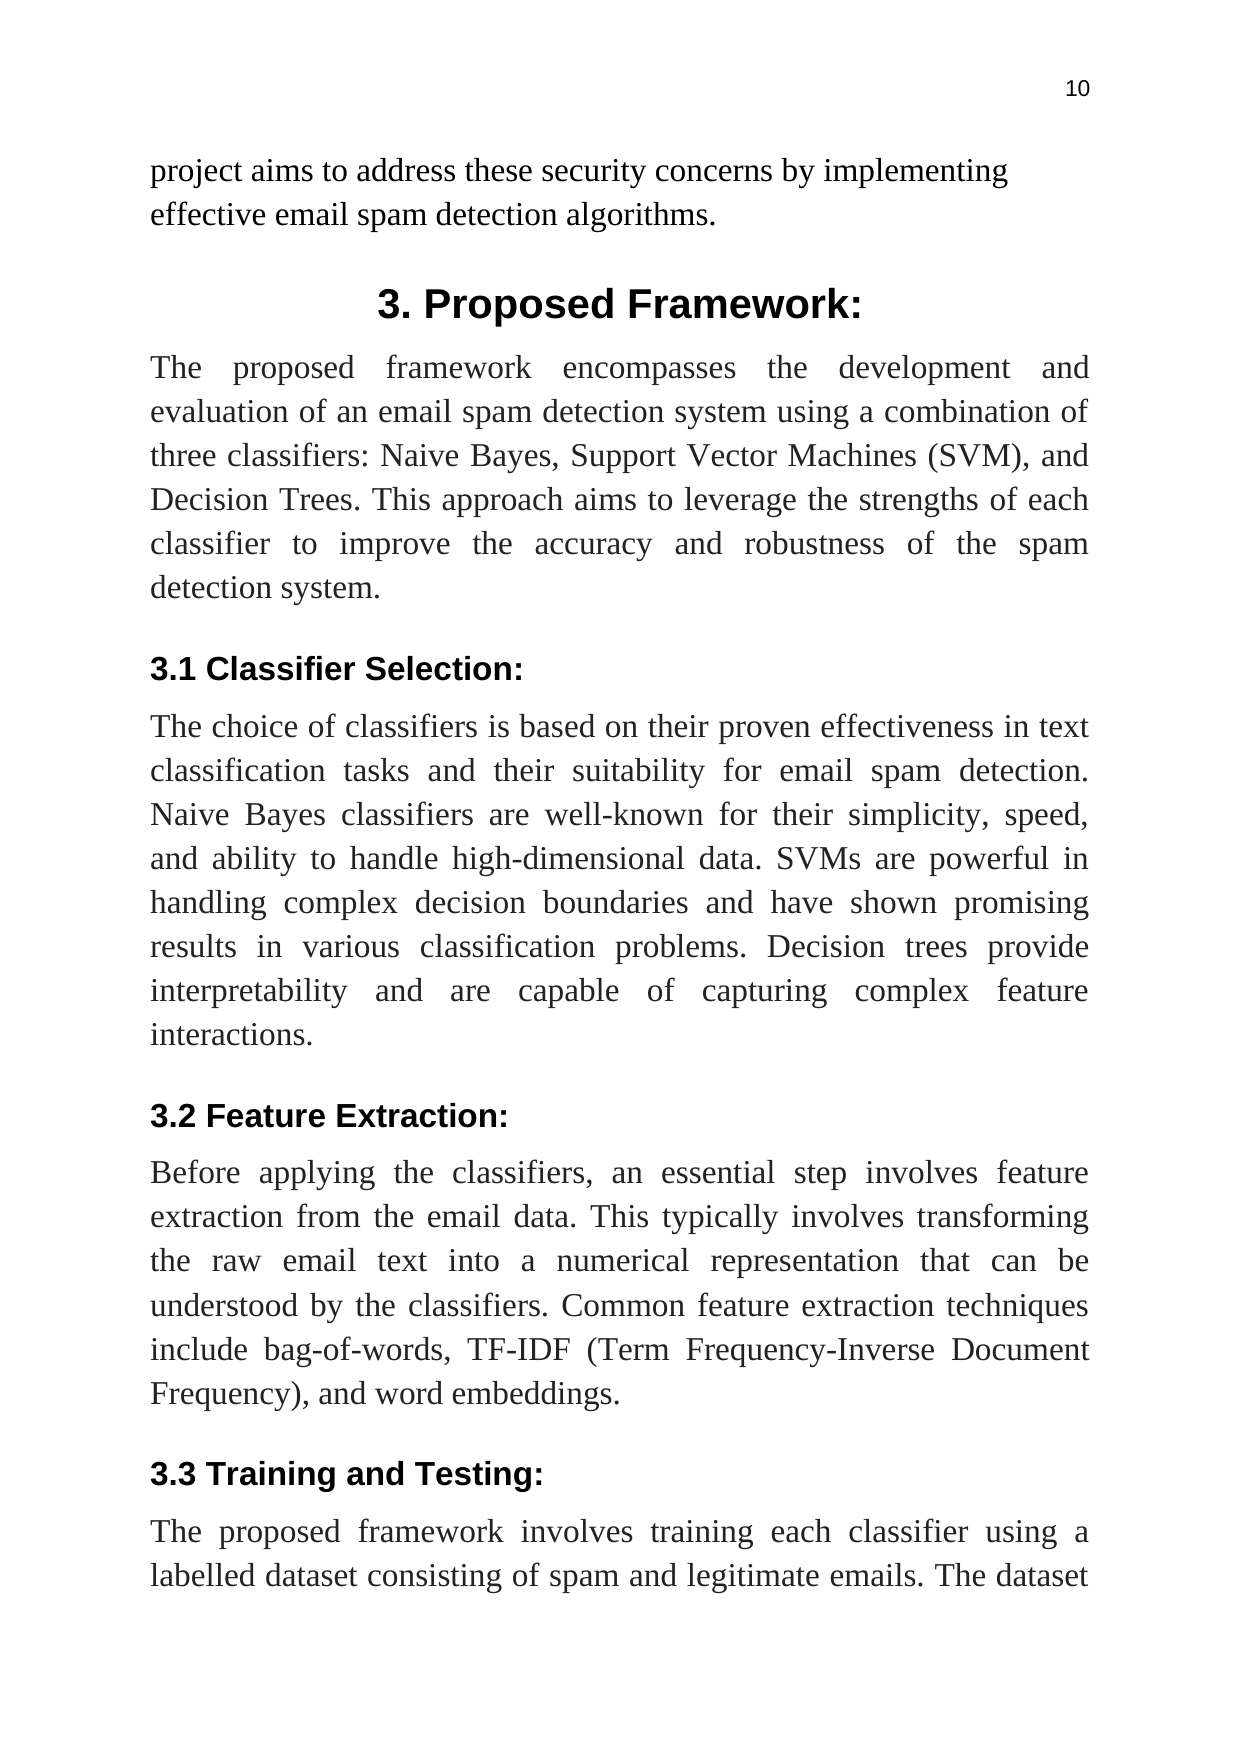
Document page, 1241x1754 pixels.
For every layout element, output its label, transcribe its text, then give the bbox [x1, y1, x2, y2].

subtitle 3.1 Classifier Selection: [150, 649, 1090, 688]
subtitle 3.2 Feature Extraction: [150, 1096, 1090, 1134]
subtitle 3. Proposed Framework: [150, 280, 1090, 328]
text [150, 150, 1090, 232]
text The proposed framework encompasses the development and evaluation of an email spam detection system using a combination of three classifiers: Naive Bayes, Support Vector Machines (SVM), and Decision Trees. This approach aims to leverage the strengths of each classifier to improve the accuracy and robustness of the spam detection system. [150, 347, 1090, 606]
text The choice of classifiers is based on their proven effectiveness in text classification tasks and their suitability for email spam detection. Naive Bayes classifiers are well-known for their simplicity, speed, and ability to handle high-dimensional data. SVMs are powerful in handling complex decision boundaries and have shown promising results in various classification problems. Decision trees provide interpretability and are capable of capturing complex feature interactions. [150, 706, 1090, 1053]
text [150, 1511, 1090, 1593]
text Before applying the classifiers, an essential step involves feature extraction from the email data. This typically involves transforming the raw email text into a numerical representation that can be understood by the classifiers. Common feature extraction techniques include bag-of-words, TF-IDF (Term Frequency-Inverse Document Frequency), and word embeddings. [150, 1153, 1090, 1411]
subtitle 3.3 Training and Testing: [150, 1454, 1090, 1493]
